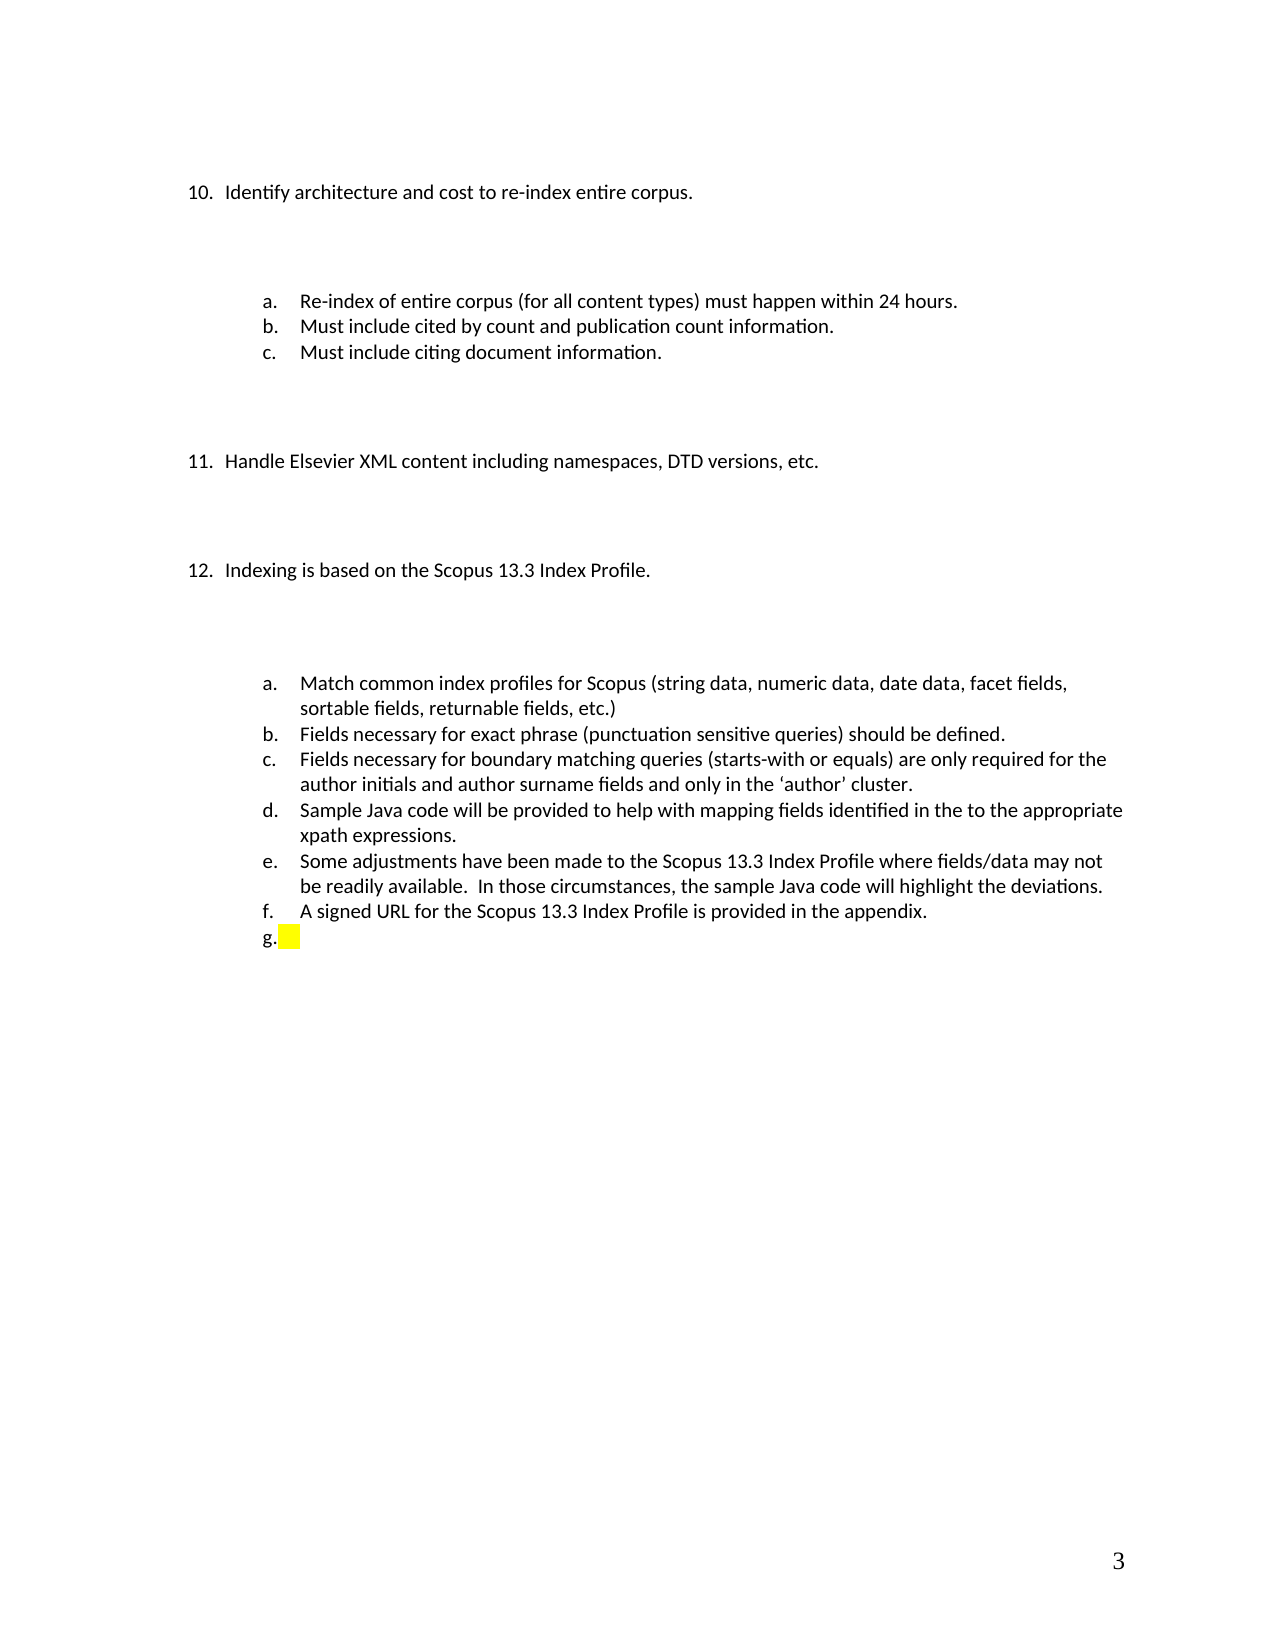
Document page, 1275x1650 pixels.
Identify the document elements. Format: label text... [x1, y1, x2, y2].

list Handle Elsevier XML content including namespaces, DTD versions, etc. [187, 448, 1125, 474]
list Match common index profiles for Scopus (string data, numeric data, date data, facet fields, sortable fields, returnable fields, etc.) [262, 670, 1125, 721]
list Re-index of entire corpus (for all content types) must happen within 24 hours. [262, 288, 1125, 314]
list Indexing is based on the Scopus Index Profile [187, 557, 1125, 583]
list Identify architecture and cost to re-index entire corpus. [187, 179, 1125, 204]
list Fields necessary for exact phrase (punctuation sensitive queries) [262, 721, 1125, 746]
